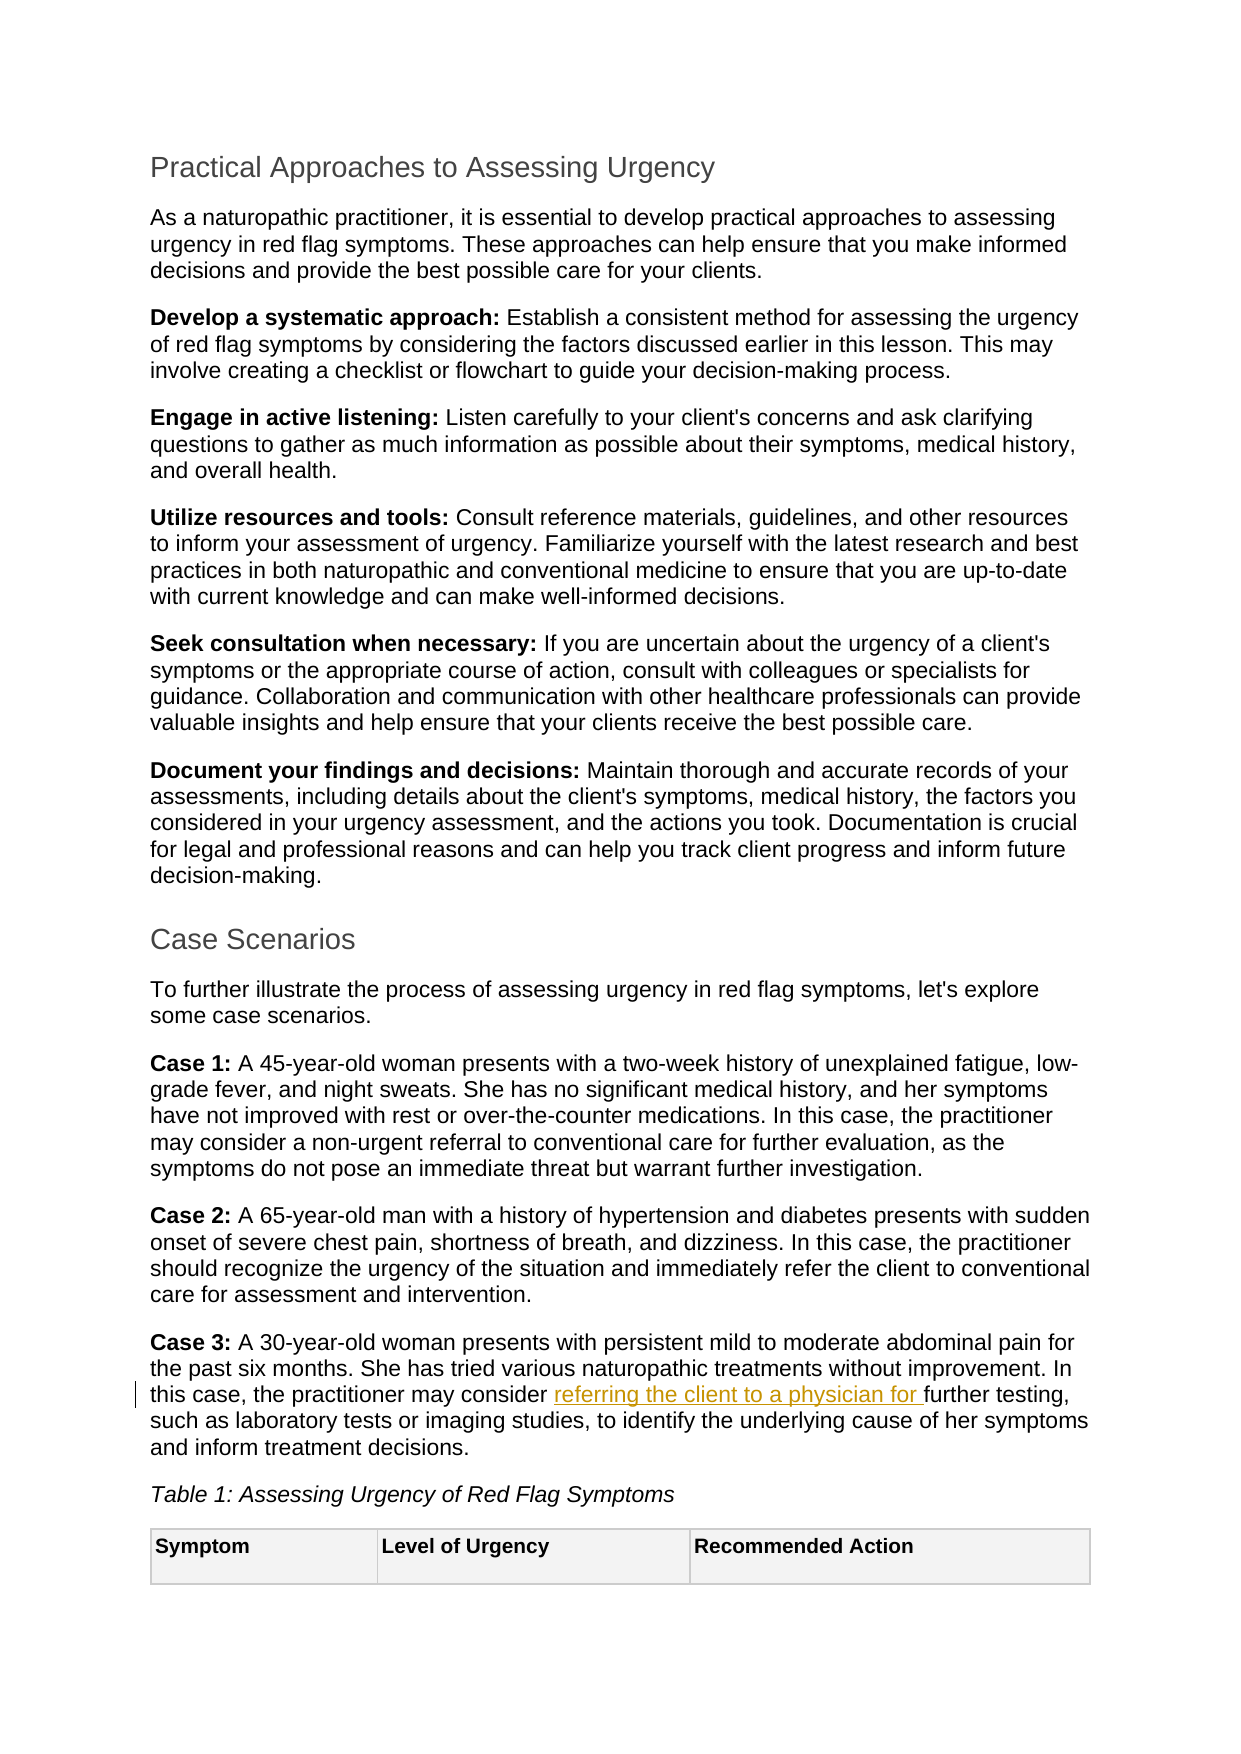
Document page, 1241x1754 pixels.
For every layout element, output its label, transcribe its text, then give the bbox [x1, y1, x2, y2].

text Develop a systematic approach: Establish a consistent method for assessing the urgency of red flag symptoms by considering the factors discussed earlier in this lesson. This may involve creating a checklist or flowchart to guide your decision-making process. [150, 304, 1090, 383]
text As a naturopathic practitioner, it is essential to develop practical approaches to assessing urgency in red flag symptoms. These approaches can help ensure that you make informed decisions and provide the best possible care for your clients. [150, 204, 1090, 283]
text Engage in active listening: Listen carefully to your client's concerns and ask clarifying questions to gather as much information as possible about their symptoms, medical history, and overall health. [150, 404, 1090, 483]
table_header Symptom [152, 1530, 377, 1583]
text Document your findings and decisions: Maintain thorough and accurate records of your assessments, including details about the client's symptoms, medical history, the factors you considered in your urgency assessment, and the actions you took. Documentation is crucial for legal and professional reasons and can help you track client progress and inform future decision-making. [150, 757, 1090, 888]
subtitle Case Scenarios [150, 922, 1090, 955]
text To further illustrate the process of assessing urgency in red flag symptoms, let's explore some case scenarios. [150, 976, 1090, 1029]
table_header Recommended Action [691, 1530, 1089, 1583]
table_header Level of Urgency [378, 1530, 689, 1583]
text Table 1: Assessing Urgency of Red Flag Symptoms [150, 1481, 1090, 1507]
text Utilize resources and tools: Consult reference materials, guidelines, and other resources to inform your assessment of urgency. Familiarize yourself with the latest research and best practices in both naturopathic and conventional medicine to ensure that you are up-to-date with current knowledge and can make well-informed decisions. [150, 504, 1090, 609]
subtitle Practical Approaches to Assessing Urgency [150, 150, 1090, 183]
text Case 1: A 45-year-old woman presents with a two-week history of unexplained fatigue, low-grade fever, and night sweats. She has no significant medical history, and her symptoms have not improved with rest or over-the-counter medications. In this case, the practitioner may consider a non-urgent referral to conventional care for further evaluation, as the symptoms do not pose an immediate threat but warrant further investigation. [150, 1049, 1090, 1181]
text Case 2: A 65-year-old man with a history of hypertension and diabetes presents with sudden onset of severe chest pain, shortness of breath, and dizziness. In this case, the practitioner should recognize the urgency of the situation and immediately refer the client to conventional care for assessment and intervention. [150, 1202, 1090, 1308]
text Case 3: A 30-year-old woman presents with persistent mild to moderate abdominal pain for the past six months. She has tried various naturopathic treatments without improvement. In this case, the practitioner may consider further testing, such as laboratory tests or imaging studies, to identify the underlying cause of her symptoms and inform treatment decisions. [150, 1328, 1090, 1460]
text Seek consultation when necessary: If you are uncertain about the urgency of a client's symptoms or the appropriate course of action, consult with colleagues or specialists for guidance. Collaboration and communication with other healthcare professionals can provide valuable insights and help ensure that your clients receive the best possible care. [150, 630, 1090, 736]
